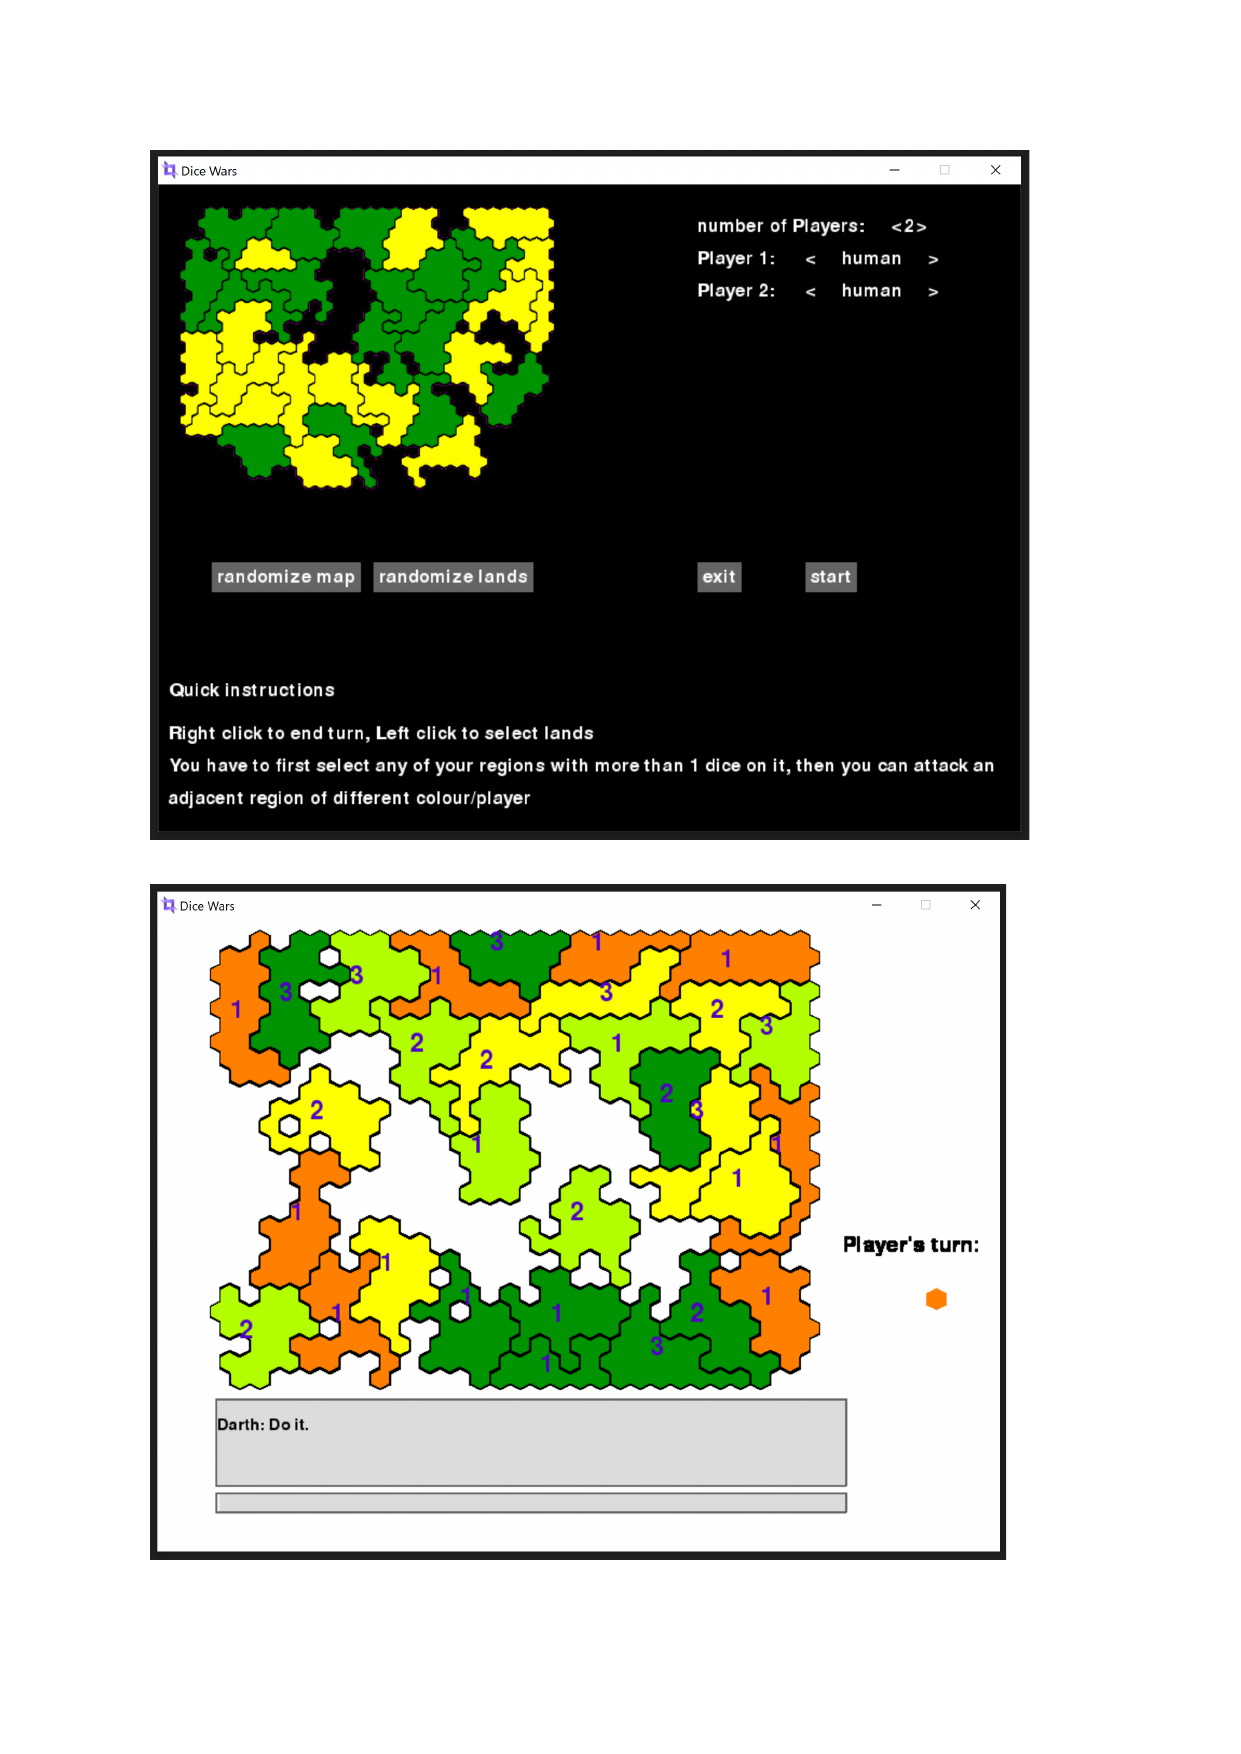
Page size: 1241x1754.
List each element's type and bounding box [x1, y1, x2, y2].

picture [150, 884, 1007, 1560]
picture [150, 150, 1030, 840]
